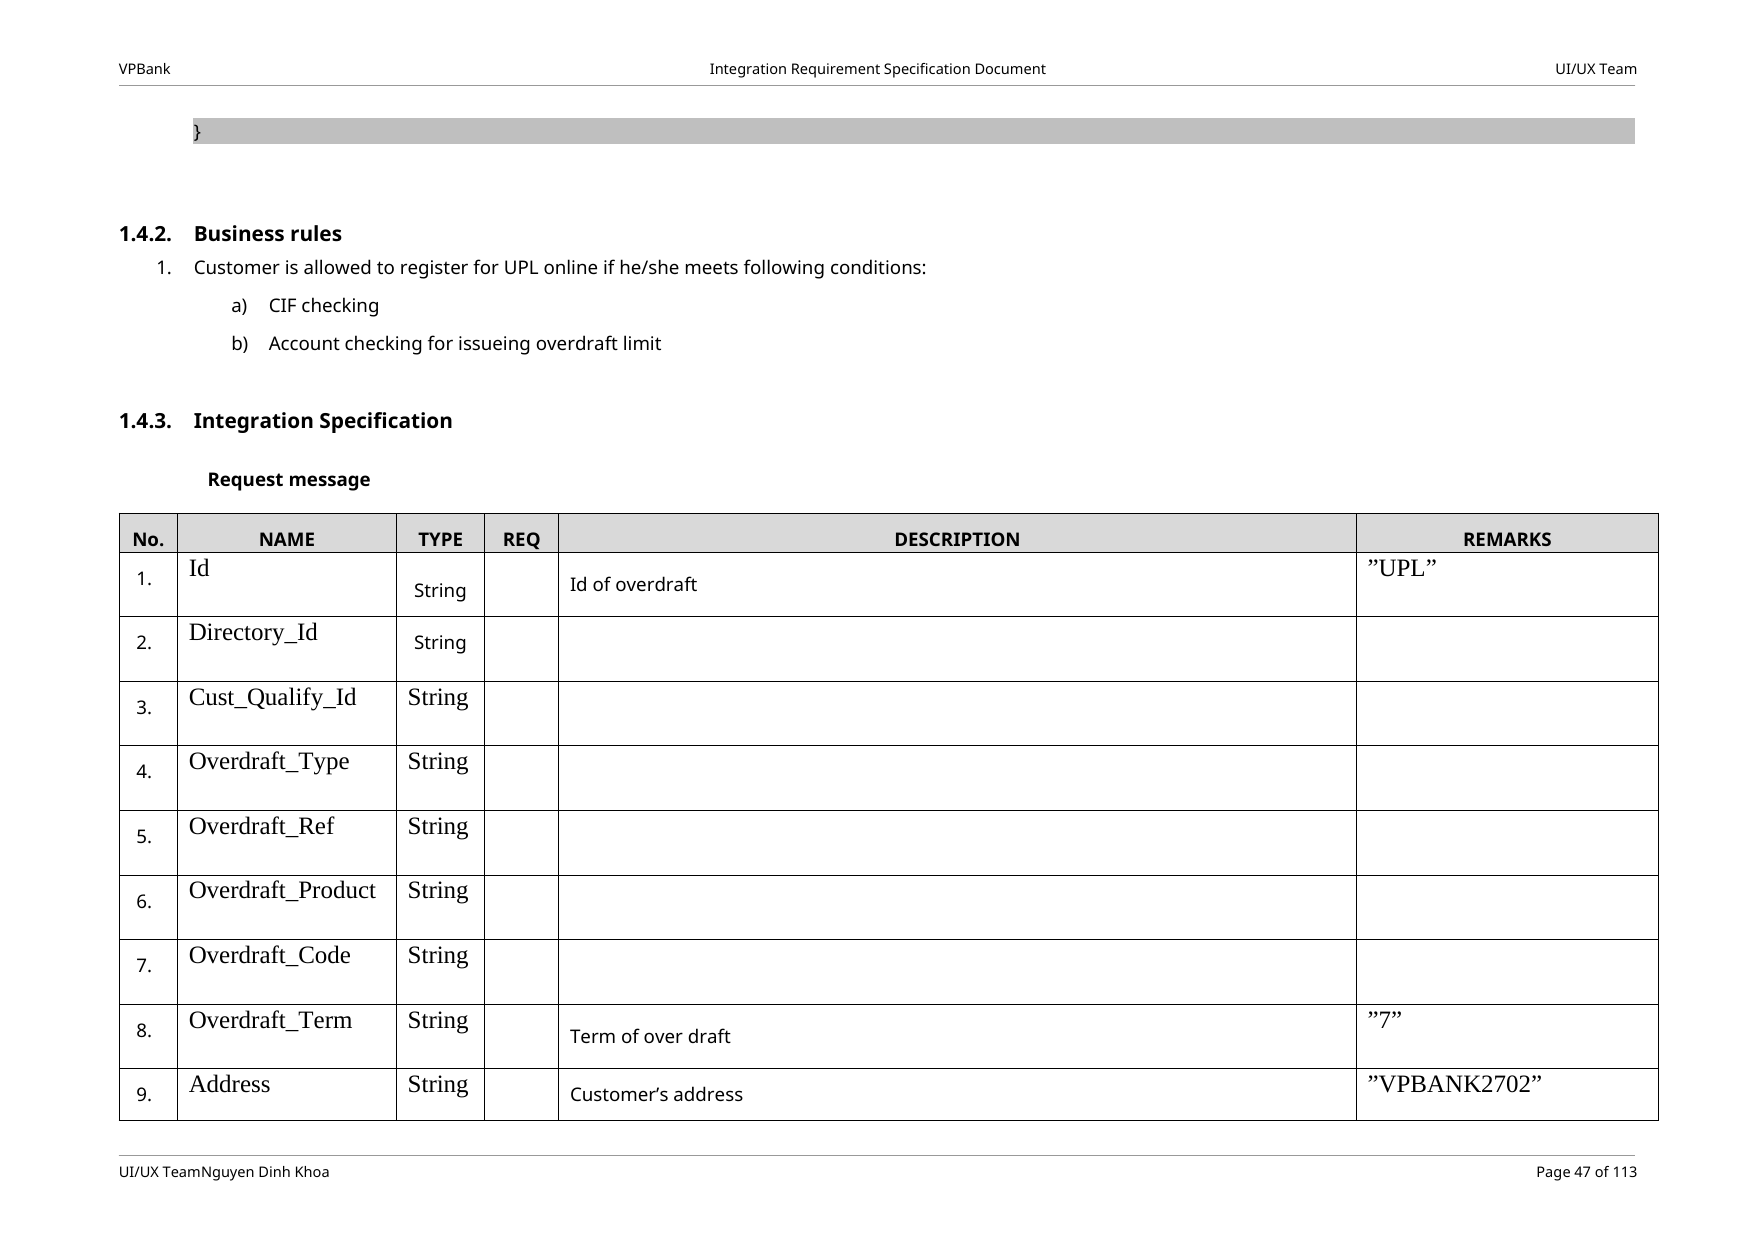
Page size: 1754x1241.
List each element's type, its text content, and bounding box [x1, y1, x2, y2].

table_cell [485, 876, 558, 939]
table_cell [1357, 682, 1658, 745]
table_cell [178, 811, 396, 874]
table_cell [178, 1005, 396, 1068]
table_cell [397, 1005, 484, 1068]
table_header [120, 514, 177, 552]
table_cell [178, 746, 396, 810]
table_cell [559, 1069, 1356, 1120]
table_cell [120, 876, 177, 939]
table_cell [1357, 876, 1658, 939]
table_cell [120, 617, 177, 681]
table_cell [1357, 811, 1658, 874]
list CIF checking [231, 292, 1635, 318]
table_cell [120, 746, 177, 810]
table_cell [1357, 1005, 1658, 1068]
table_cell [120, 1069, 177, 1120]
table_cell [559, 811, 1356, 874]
text Request message [207, 466, 1635, 492]
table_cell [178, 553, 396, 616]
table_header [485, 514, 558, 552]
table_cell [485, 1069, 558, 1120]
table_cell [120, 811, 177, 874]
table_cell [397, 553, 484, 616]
list Account checking for issueing overdraft limit [231, 331, 1635, 356]
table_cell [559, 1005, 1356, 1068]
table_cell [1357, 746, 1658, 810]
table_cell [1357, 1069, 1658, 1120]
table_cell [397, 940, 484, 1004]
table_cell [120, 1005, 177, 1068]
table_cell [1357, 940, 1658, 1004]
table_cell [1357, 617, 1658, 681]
text } [193, 118, 1635, 144]
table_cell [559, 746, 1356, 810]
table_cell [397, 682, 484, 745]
subtitle Integration Specification [118, 406, 1635, 435]
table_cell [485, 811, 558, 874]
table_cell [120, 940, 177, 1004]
subtitle Business rules [118, 219, 1635, 248]
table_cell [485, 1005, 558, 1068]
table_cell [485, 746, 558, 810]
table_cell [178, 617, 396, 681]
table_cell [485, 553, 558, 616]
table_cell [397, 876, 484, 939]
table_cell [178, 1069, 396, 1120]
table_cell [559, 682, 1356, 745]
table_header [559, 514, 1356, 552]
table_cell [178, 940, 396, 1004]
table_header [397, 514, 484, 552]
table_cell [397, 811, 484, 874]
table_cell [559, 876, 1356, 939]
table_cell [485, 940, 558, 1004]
list Customer is allowed to register for UPL online if he/she meets following conditions: [156, 254, 1635, 280]
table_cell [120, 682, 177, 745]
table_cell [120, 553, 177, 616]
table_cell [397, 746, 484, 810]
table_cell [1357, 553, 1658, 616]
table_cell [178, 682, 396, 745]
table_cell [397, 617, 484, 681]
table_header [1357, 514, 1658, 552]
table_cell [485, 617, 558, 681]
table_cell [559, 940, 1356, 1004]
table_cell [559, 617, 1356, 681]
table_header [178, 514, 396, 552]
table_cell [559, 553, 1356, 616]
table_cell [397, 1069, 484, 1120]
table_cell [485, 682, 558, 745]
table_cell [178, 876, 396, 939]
